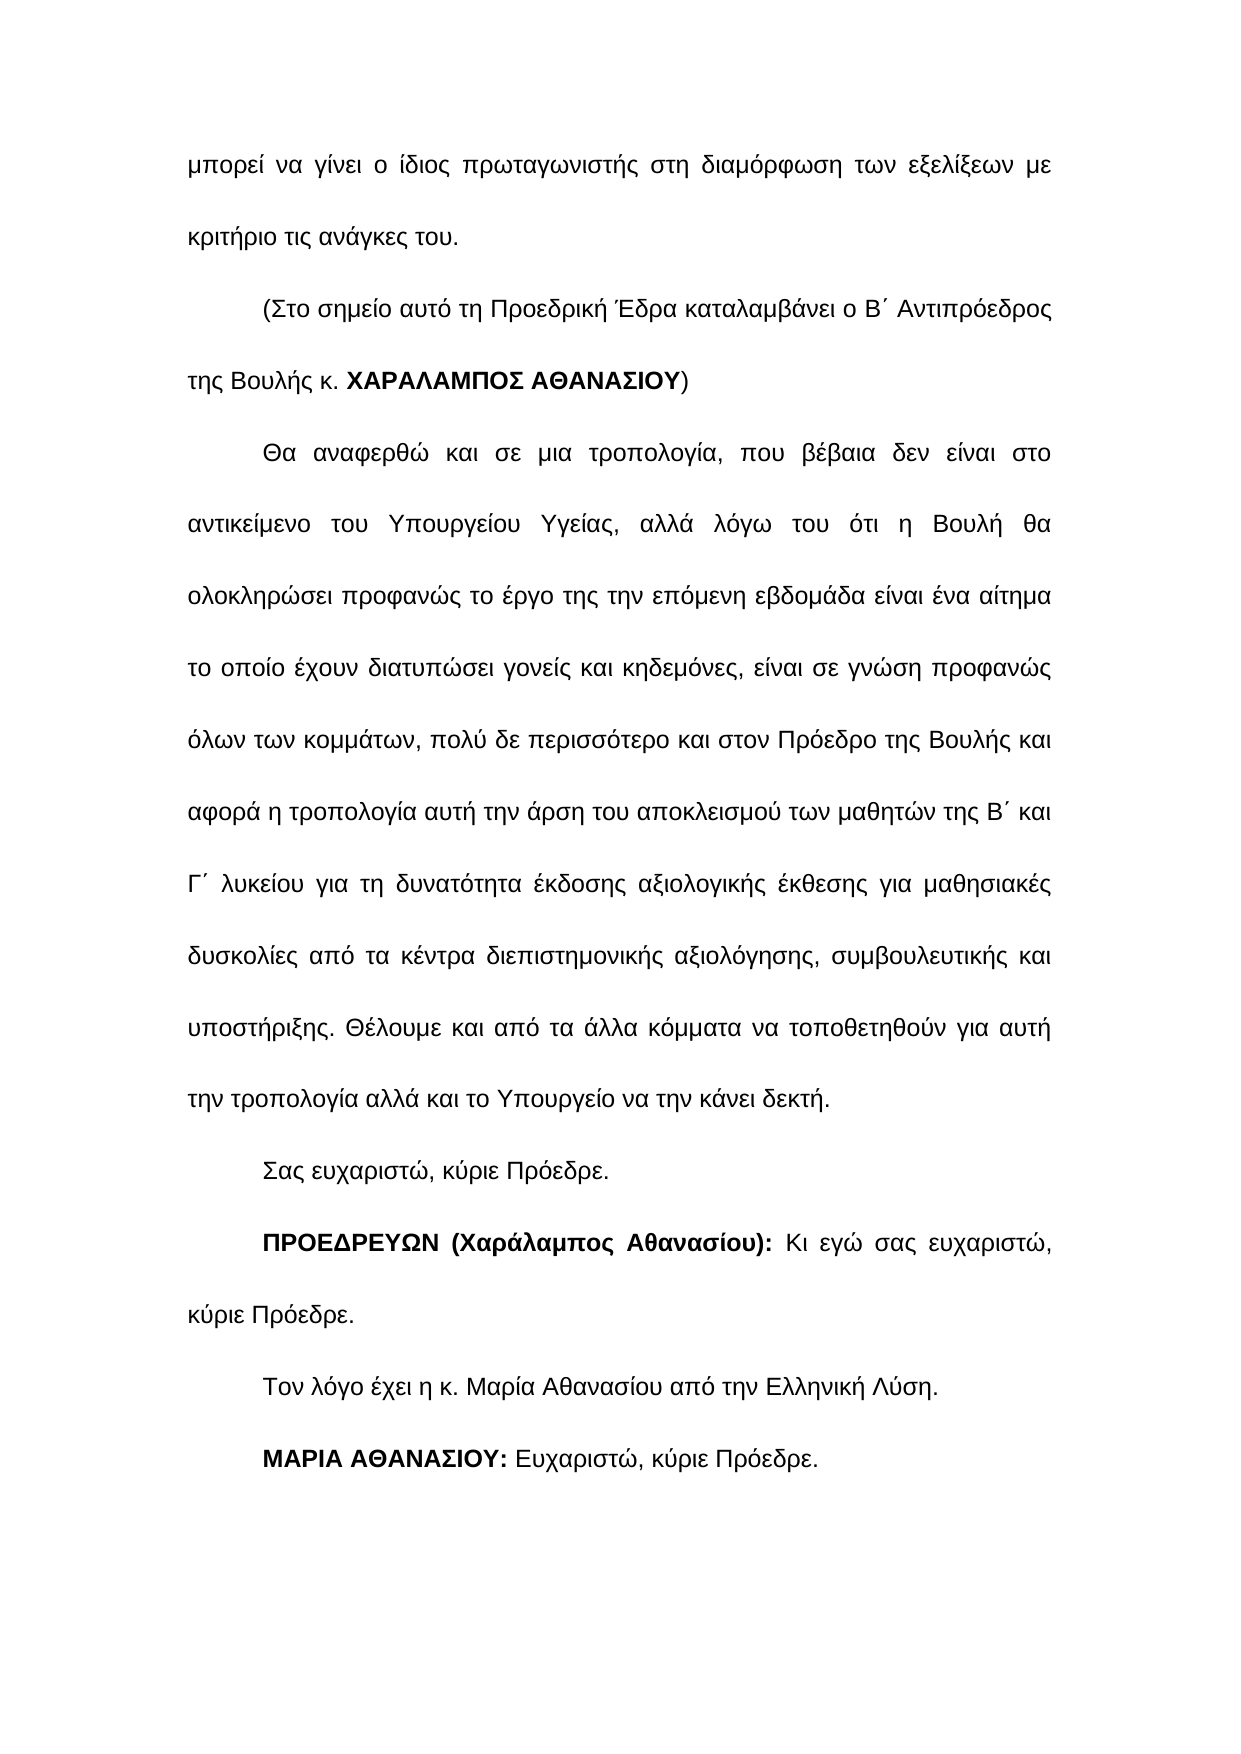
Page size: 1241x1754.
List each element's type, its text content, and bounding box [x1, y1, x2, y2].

text Σας ευχαριστώ, κύριε Πρόεδρε. [187, 1156, 1053, 1185]
text Τον λόγο έχει η κ. Μαρία Αθανασίου από την Ελληνική Λύση. [187, 1372, 1053, 1401]
text Θα αναφερθώ και σε μια τροπολογία, που βέβαια δεν είναι στο αντικείμενο του Υπουργείου Υγείας, αλλά λόγω του ότι η Βουλή θα ολοκληρώσει προφανώς το έργο της την επόμενη εβδομάδα είναι ένα αίτημα το οποίο έχουν διατυπώσει γονείς και κηδεμόνες, είναι σε γνώση προφανώς όλων των κομμάτων, πολύ δε περισσότερο και στον Πρόεδρο της Βουλής και αφορά η τροπολογία αυτή την άρση του αποκλεισμού των μαθητών της Β΄ και Γ΄ λυκείου για τη δυνατότητα έκδοσης αξιολογικής έκθεσης για μαθησιακές δυσκολίες από τα κέντρα διεπιστημονικής αξιολόγησης, συμβουλευτικής και υποστήριξης. Θέλουμε και από τα άλλα κόμματα να τοποθετηθούν για αυτή την τροπολογία αλλά και το Υπουργείο να την κάνει δεκτή. [187, 437, 1053, 1113]
text ΜΑΡΙΑ ΑΘΑΝΑΣΙΟΥ: Ευχαριστώ, κύριε Πρόεδρε. [187, 1444, 1053, 1472]
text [187, 150, 1053, 251]
text (Στο σημείο αυτό τη Προεδρική Έδρα καταλαμβάνει ο Β΄ Αντιπρόεδρος της Βουλής κ. ΧΑΡΑΛΑΜΠΟΣ ΑΘΑΝΑΣΙΟΥ) [187, 294, 1053, 394]
text ΠΡΟΕΔΡΕΥΩΝ (Χαράλαμπος Αθανασίου): Κι εγώ σας ευχαριστώ, κύριε Πρόεδρε. [187, 1228, 1053, 1329]
